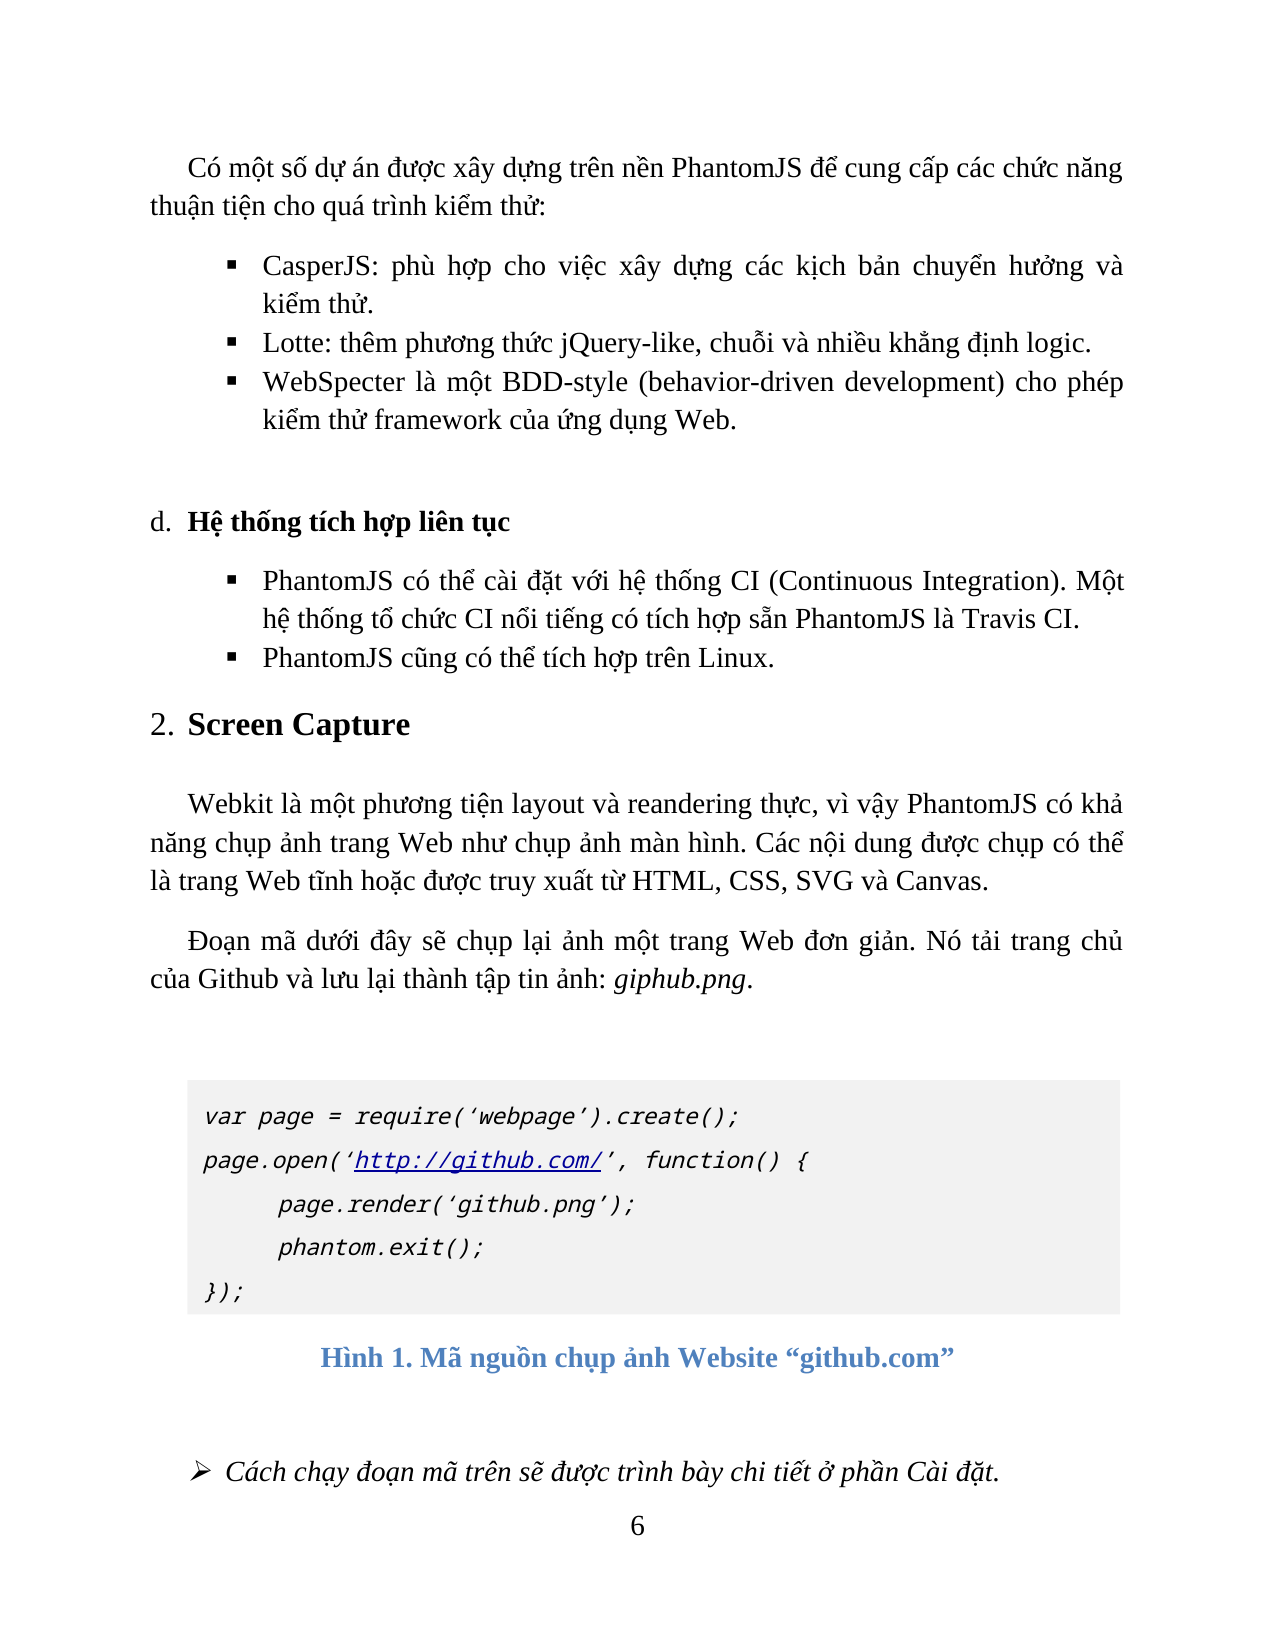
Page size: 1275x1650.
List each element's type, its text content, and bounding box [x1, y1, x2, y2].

list Cách chạy đoạn mã trên sẽ được trình bày chi tiết ở phần Cài đặt. [187, 1454, 1125, 1488]
text Có một số dự án được xây dựng trên nền PhantomJS để cung cấp các chức năng thuận tiện cho quá trình kiểm thử: [150, 150, 1125, 222]
text Hình 1. Mã nguồn chụp ảnh Website “github.com” [150, 1340, 1125, 1374]
text Đoạn mã dưới đây sẽ chụp lại ảnh một trang Web đơn giản. Nó tải trang chủ của Github và lưu lại thành tập tin ảnh: giphub.png. [150, 923, 1125, 995]
list WebSpecter là một BDD-style (behavior-driven development) cho phép kiểm thử framework của ứng dụng Web. [225, 364, 1125, 436]
list PhantomJS cũng có thể tích hợp trên Linux. [225, 640, 1125, 674]
list Lotte: thêm phương thức jQuery-like, chuỗi và nhiều khẳng định logic. [225, 325, 1125, 359]
list CasperJS: phù hợp cho việc xây dựng các kịch bản chuyển hưởng và kiểm thử. [225, 248, 1125, 320]
text Webkit là một phương tiện layout và reandering thực, vì vậy PhantomJS có khả năng chụp ảnh trang Web như chụp ảnh màn hình. Các nội dung được chụp có thể là trang Web tĩnh hoặc được truy xuất từ HTML, CSS, SVG và Canvas. [150, 786, 1125, 897]
list PhantomJS có thể cài đặt với hệ thống CI (Continuous Integration). Một hệ thống tổ chức CI nổi tiếng có tích hợp sẵn PhantomJS là Travis CI. [225, 563, 1125, 635]
subtitle Hệ thống tích hợp liên tục [150, 504, 1125, 538]
subtitle Screen Capture [150, 704, 1125, 742]
